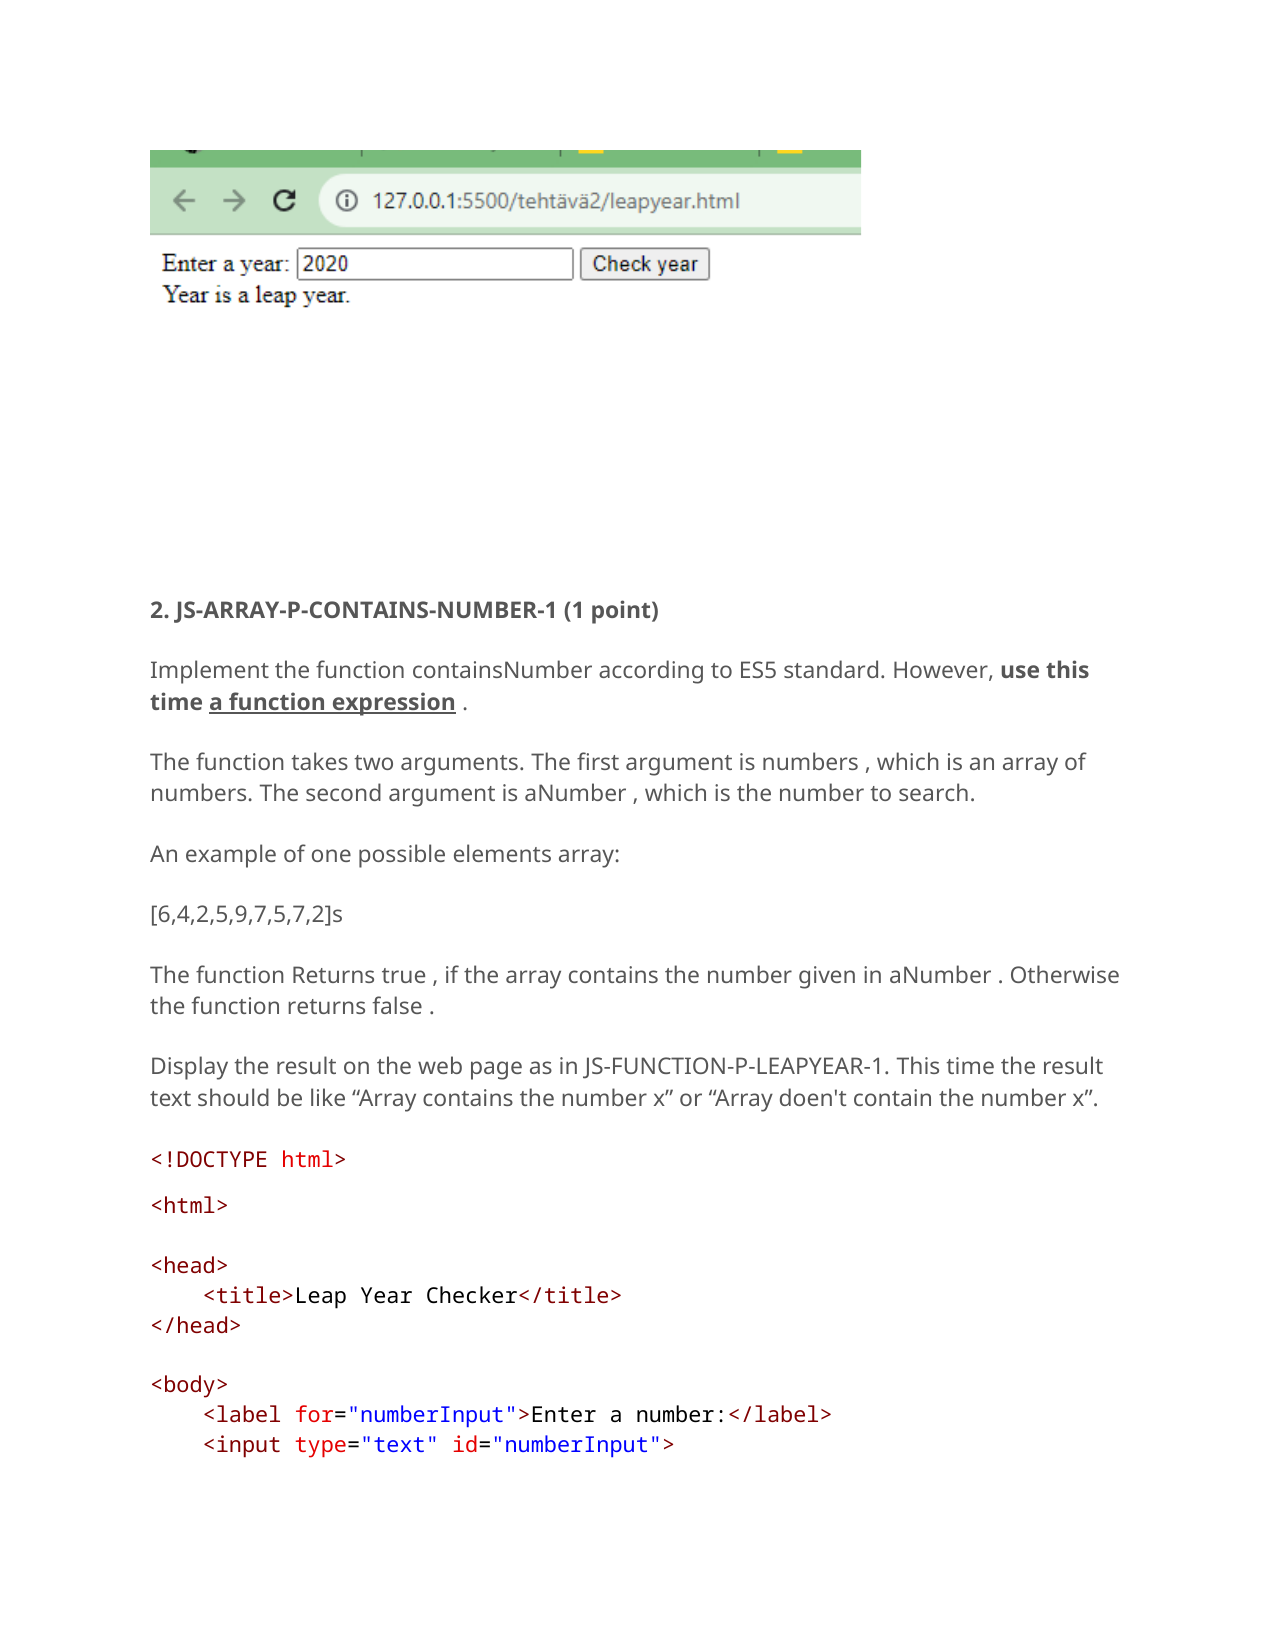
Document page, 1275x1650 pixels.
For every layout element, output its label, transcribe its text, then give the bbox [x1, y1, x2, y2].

text [6,4,2,5,9,7,5,7,2]s [150, 898, 1125, 929]
text <label for="numberInput">Enter a number:</label> [150, 1399, 1125, 1429]
picture [150, 150, 862, 505]
text 2. JS-ARRAY-P-CONTAINS-NUMBER-1 (1 point) [150, 594, 1125, 625]
text <html> [150, 1190, 1125, 1220]
text Implement the function containsNumber according to ES5 standard. However, use this time a function expression . [150, 654, 1125, 717]
text The function takes two arguments. The first argument is numbers , which is an array of numbers. The second argument is aNumber , which is the number to search. [150, 746, 1125, 808]
text Display the result on the web page as in JS-FUNCTION-P-LEAPYEAR-1. This time the result text should be like “Array contains the number x” or “Array doen't contain the number x”. <!DOCTYPE html> [150, 1050, 1125, 1174]
text The function Returns true , if the array contains the number given in aNumber . Otherwise the function returns false . [150, 958, 1125, 1021]
text <title>Leap Year Checker</title> [150, 1280, 1125, 1309]
text <body> [150, 1369, 1125, 1399]
text <head> [150, 1250, 1125, 1280]
text </head> [150, 1309, 1125, 1339]
text <input type="text" id="numberInput"> [150, 1429, 1125, 1458]
text An example of one possible elements array: [150, 838, 1125, 869]
